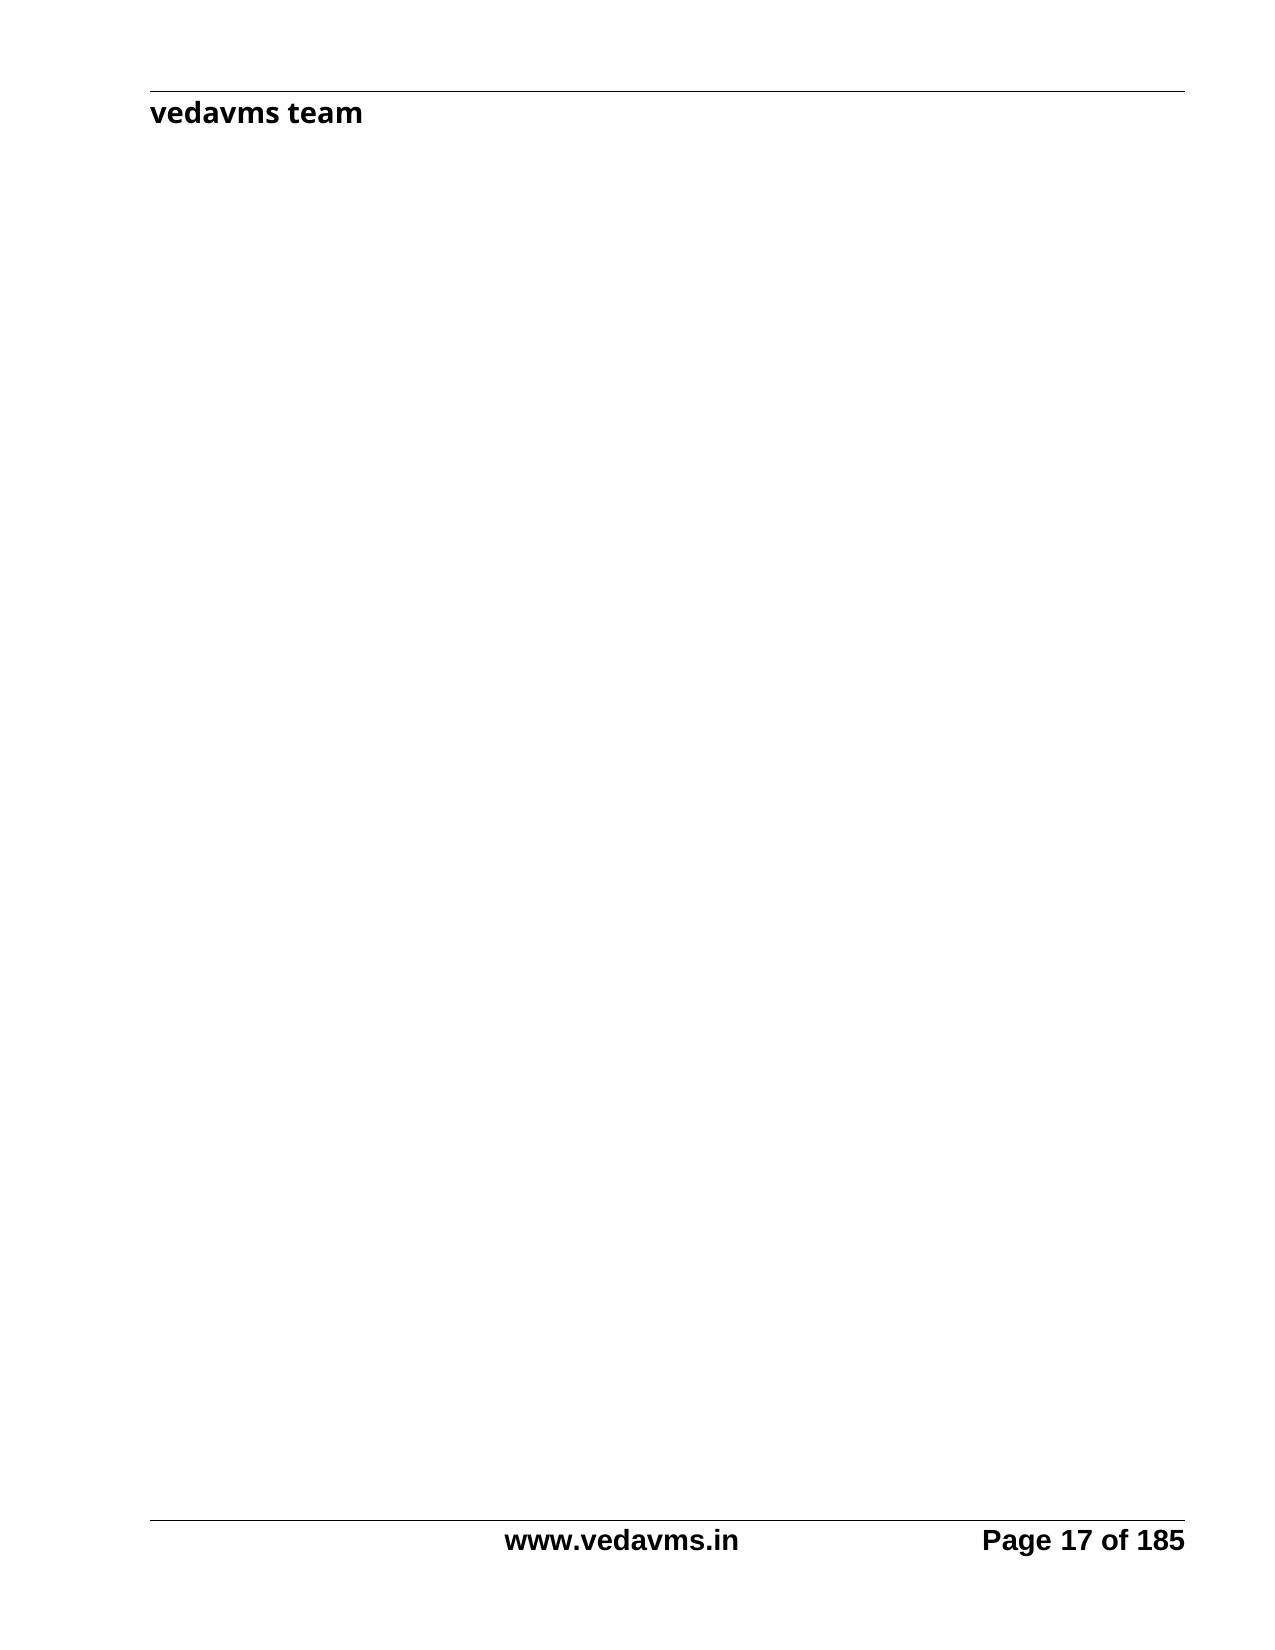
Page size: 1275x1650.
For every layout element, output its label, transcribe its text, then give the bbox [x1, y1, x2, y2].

text vedavms team [150, 92, 1185, 132]
